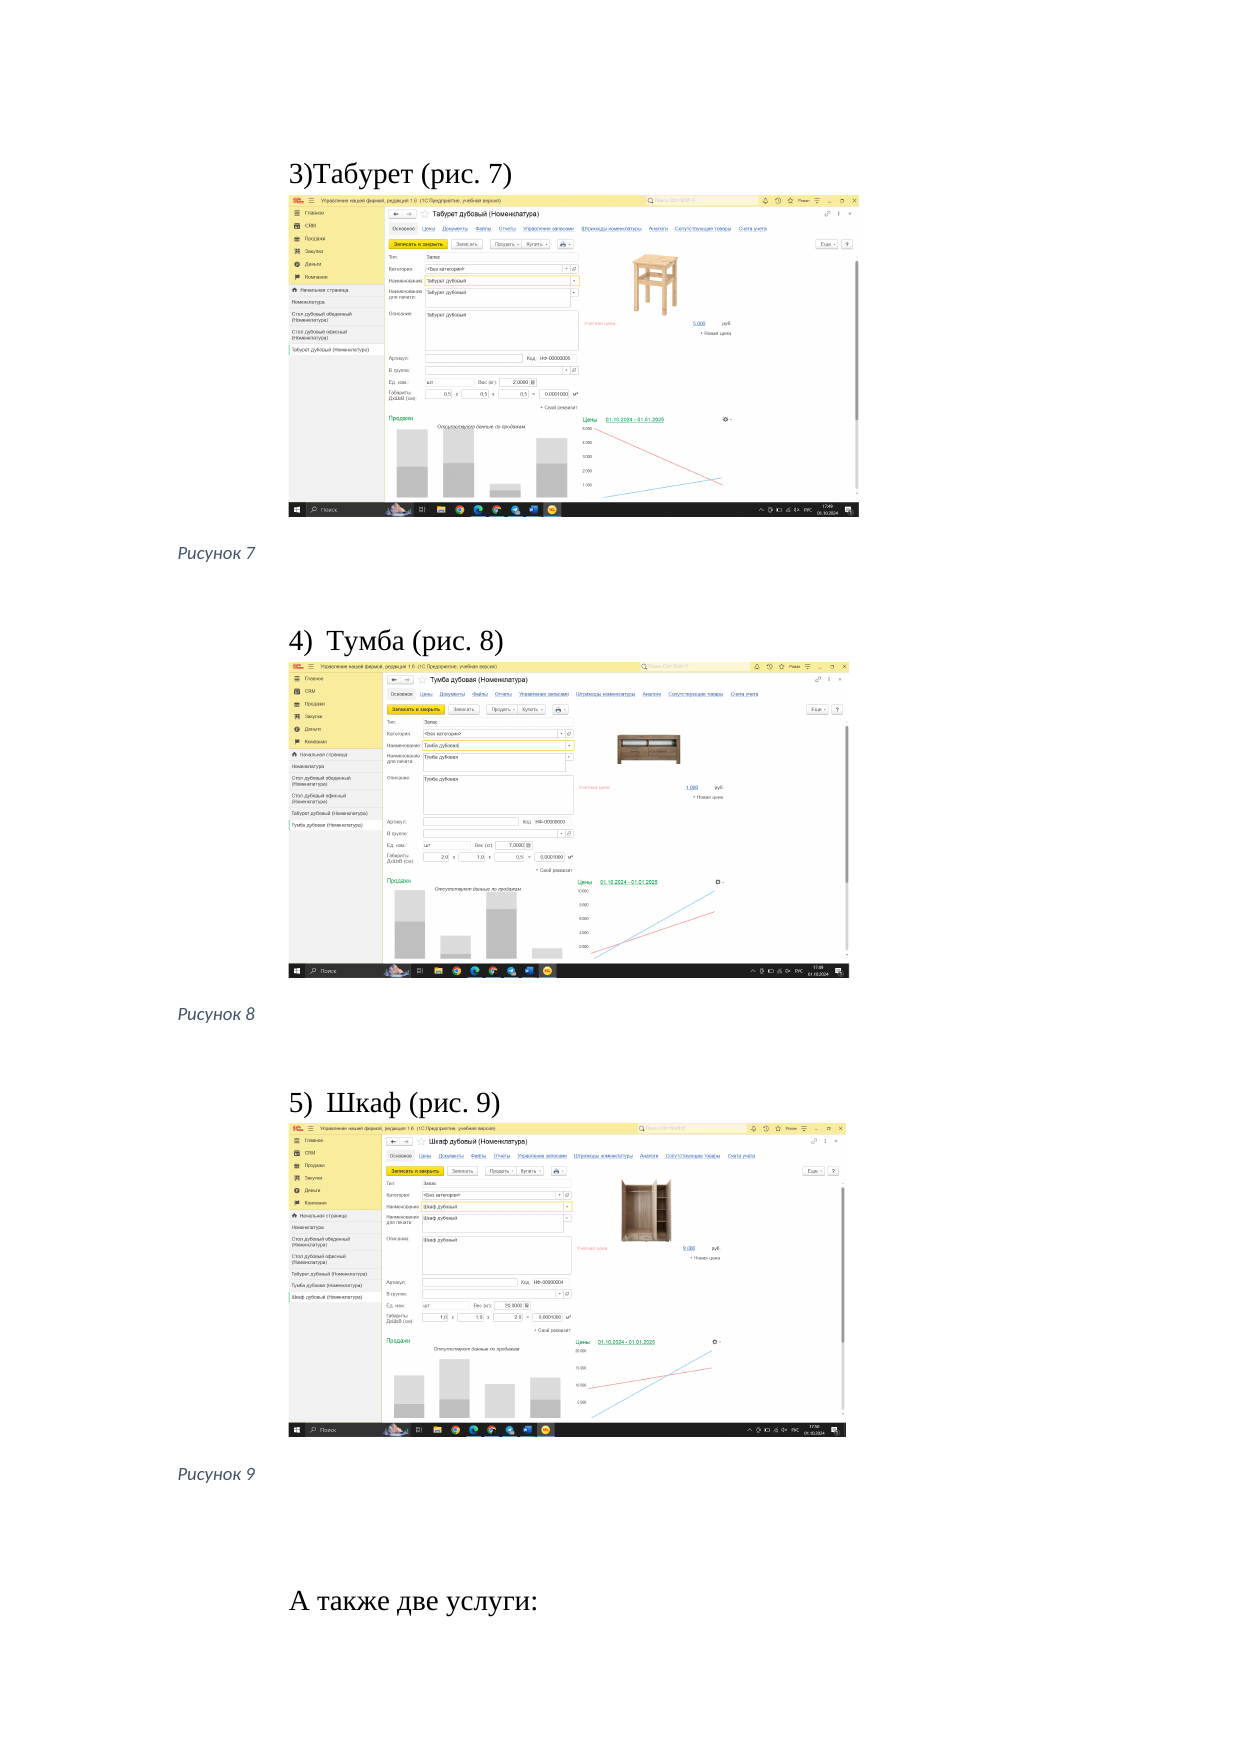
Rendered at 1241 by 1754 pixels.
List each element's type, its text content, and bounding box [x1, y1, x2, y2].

picture [288, 1123, 846, 1437]
text Рисунок 8 [177, 1002, 1152, 1025]
text Рисунок 7 [177, 541, 1152, 564]
list 3)Табурет (рис. 7) [288, 157, 1152, 190]
picture [288, 195, 859, 517]
list Шкаф (рис. 9) [288, 1085, 1152, 1118]
text Рисунок 9 [177, 1462, 1152, 1485]
list Тумба (рис. 8) [288, 623, 1152, 657]
picture [288, 662, 850, 978]
list А также две услуги: [288, 1583, 1152, 1616]
